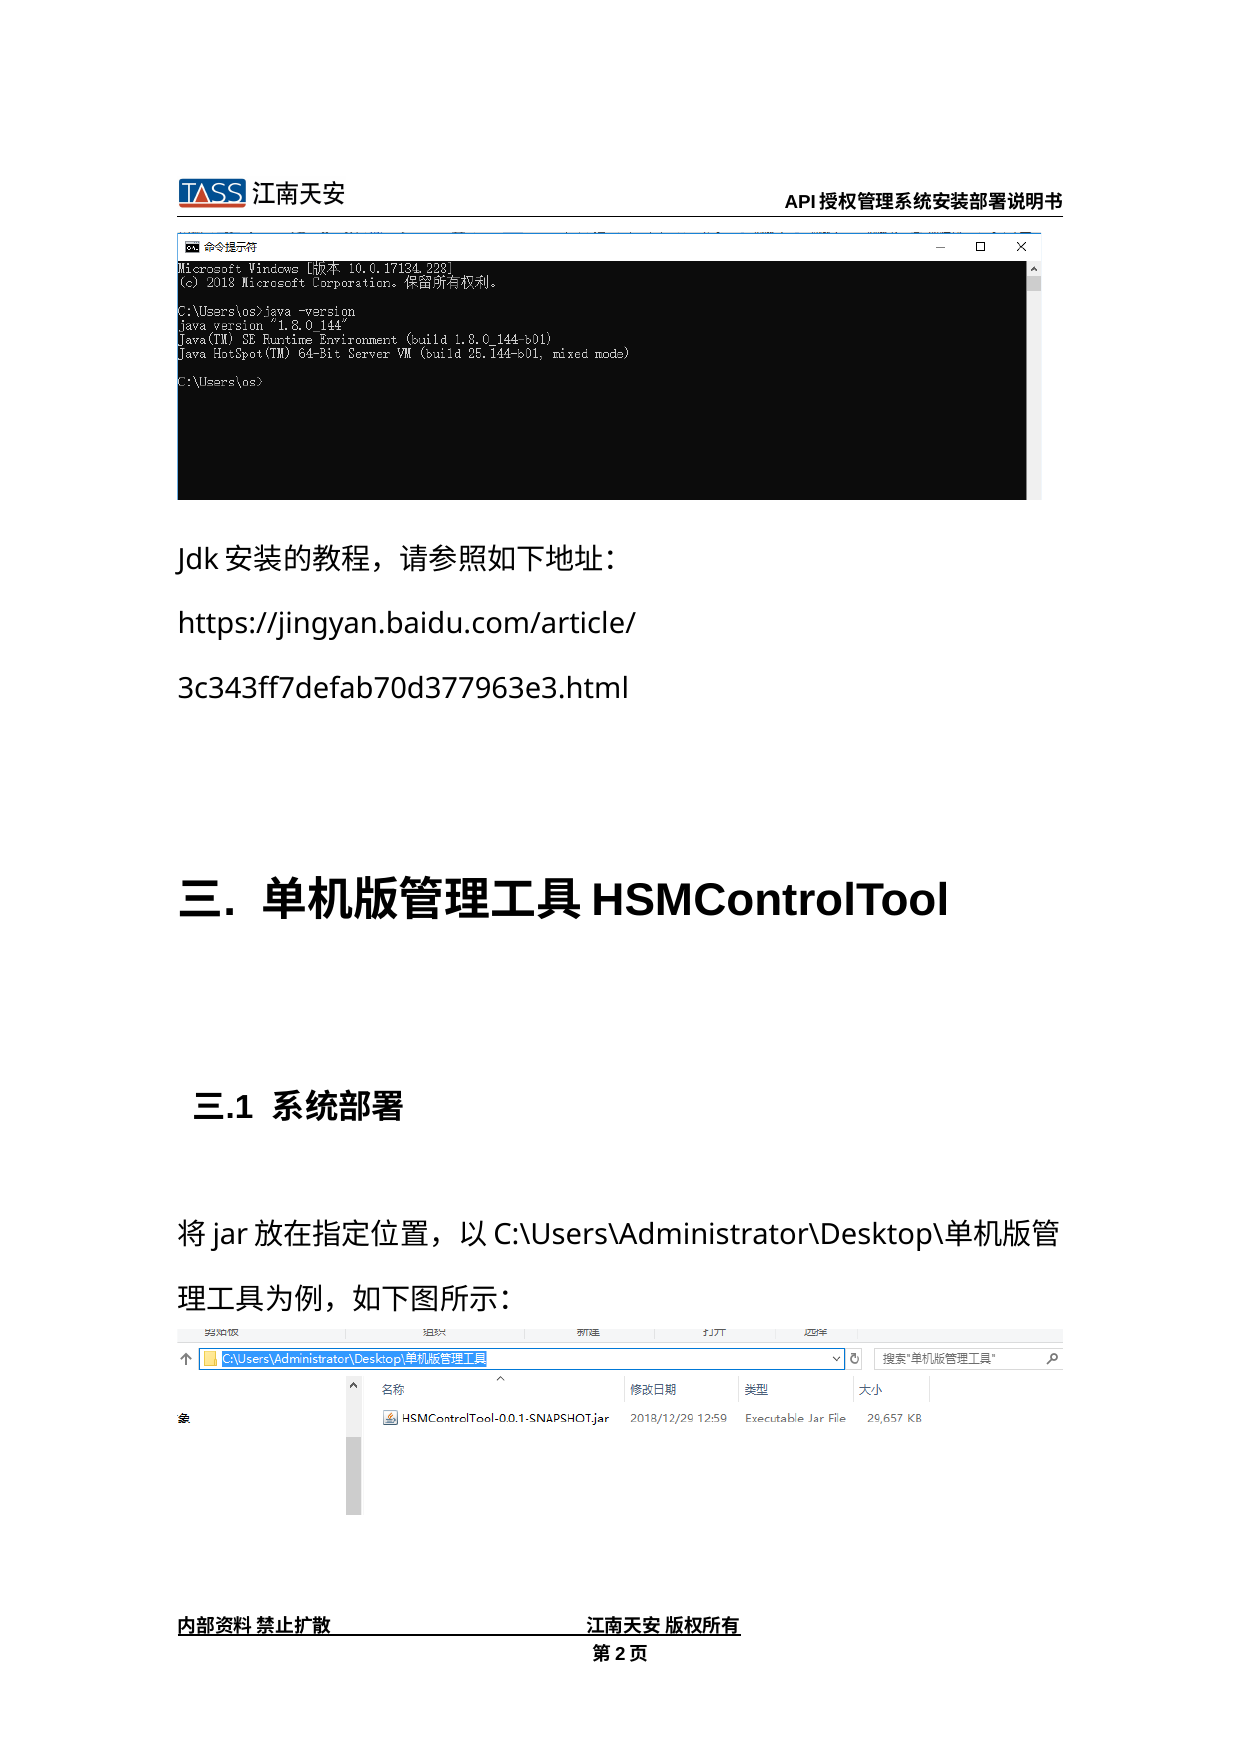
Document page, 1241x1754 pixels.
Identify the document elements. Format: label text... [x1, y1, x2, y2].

text Jdk安装的教程，请参照如下地址： [177, 525, 1063, 590]
picture [177, 176, 346, 209]
text 单机版管理工具HSMControlTool [177, 847, 1063, 945]
picture [177, 232, 1042, 500]
text 系统部署 [192, 1072, 1063, 1137]
text https://jingyan.baidu.com/article/3c343ff7defab70d377963e3.html [177, 590, 1063, 720]
picture [177, 1329, 1063, 1515]
text 将jar放在指定位置，以C:\Users\Administrator\Desktop\单机版管理工具为例，如下图所示： [177, 1199, 1063, 1329]
